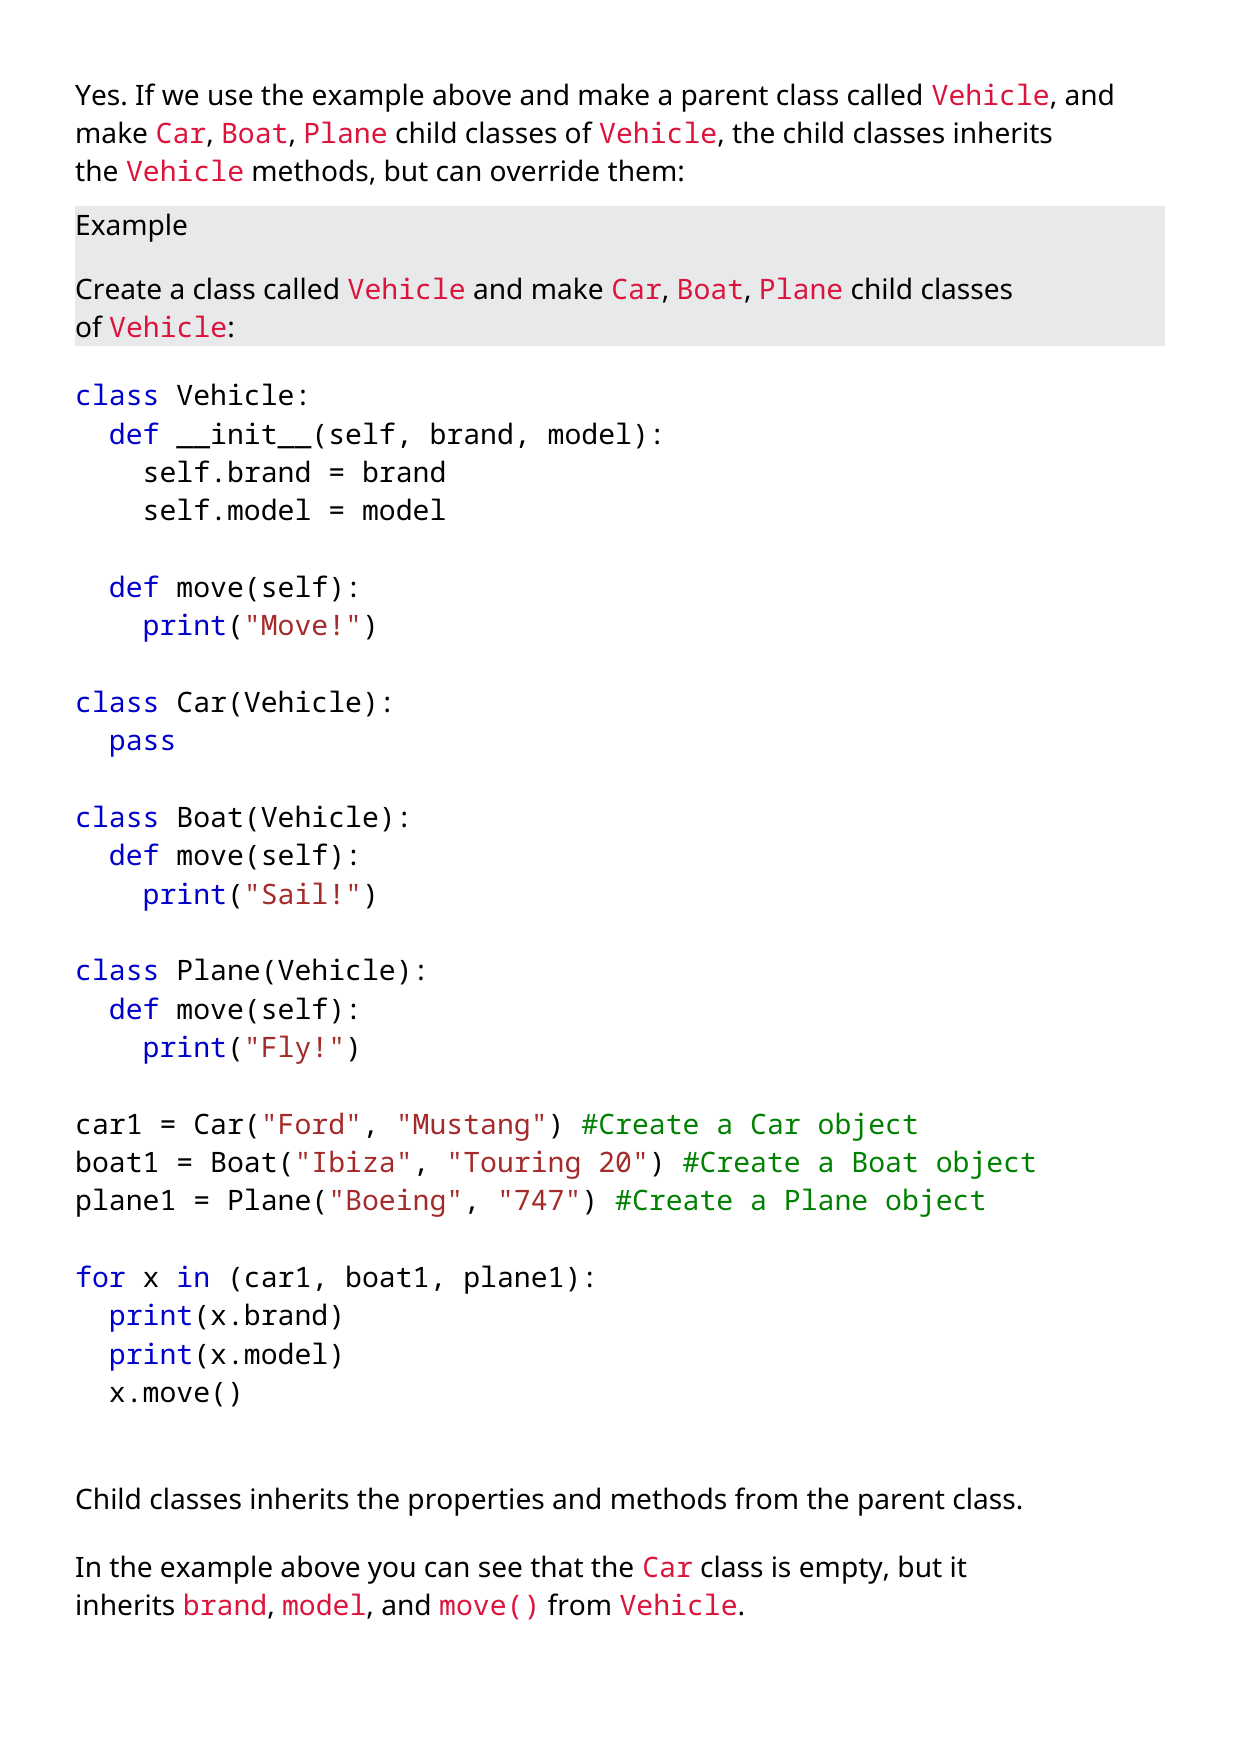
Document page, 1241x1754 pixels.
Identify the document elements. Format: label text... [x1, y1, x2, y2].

text Yes. If we use the example above and make a parent class called Vehicle, and make Car, Boat, Plane child classes of Vehicle, the child classes inherits the Vehicle methods, but can override them: [75, 75, 1165, 190]
text class Vehicle: def __init__(self, brand, model): self.brand = brand self.model = model def move(self): print("Move!") class Car(Vehicle): pass class Boat(Vehicle): def move(self): print("Sail!") class Plane(Vehicle): def move(self): print("Fly!") car1 = Car("Ford", "Mustang") #Create a Car object boat1 = Boat("Ibiza", "Touring 20") #Create a Boat object plane1 = Plane("Boeing", "747") #Create a Plane object for x in (car1, boat1, plane1): print(x.brand) print(x.model) x.move() [75, 376, 1165, 1411]
text Create a class called Vehicle and make Car, Boat, Plane child classes of Vehicle: [75, 269, 1165, 346]
text Child classes inherits the properties and methods from the parent class. [75, 1441, 1165, 1517]
subtitle Example [75, 206, 1165, 244]
text In the example above you can see that the Car class is empty, but it inherits brand, model, and move() from Vehicle. [75, 1547, 1165, 1624]
